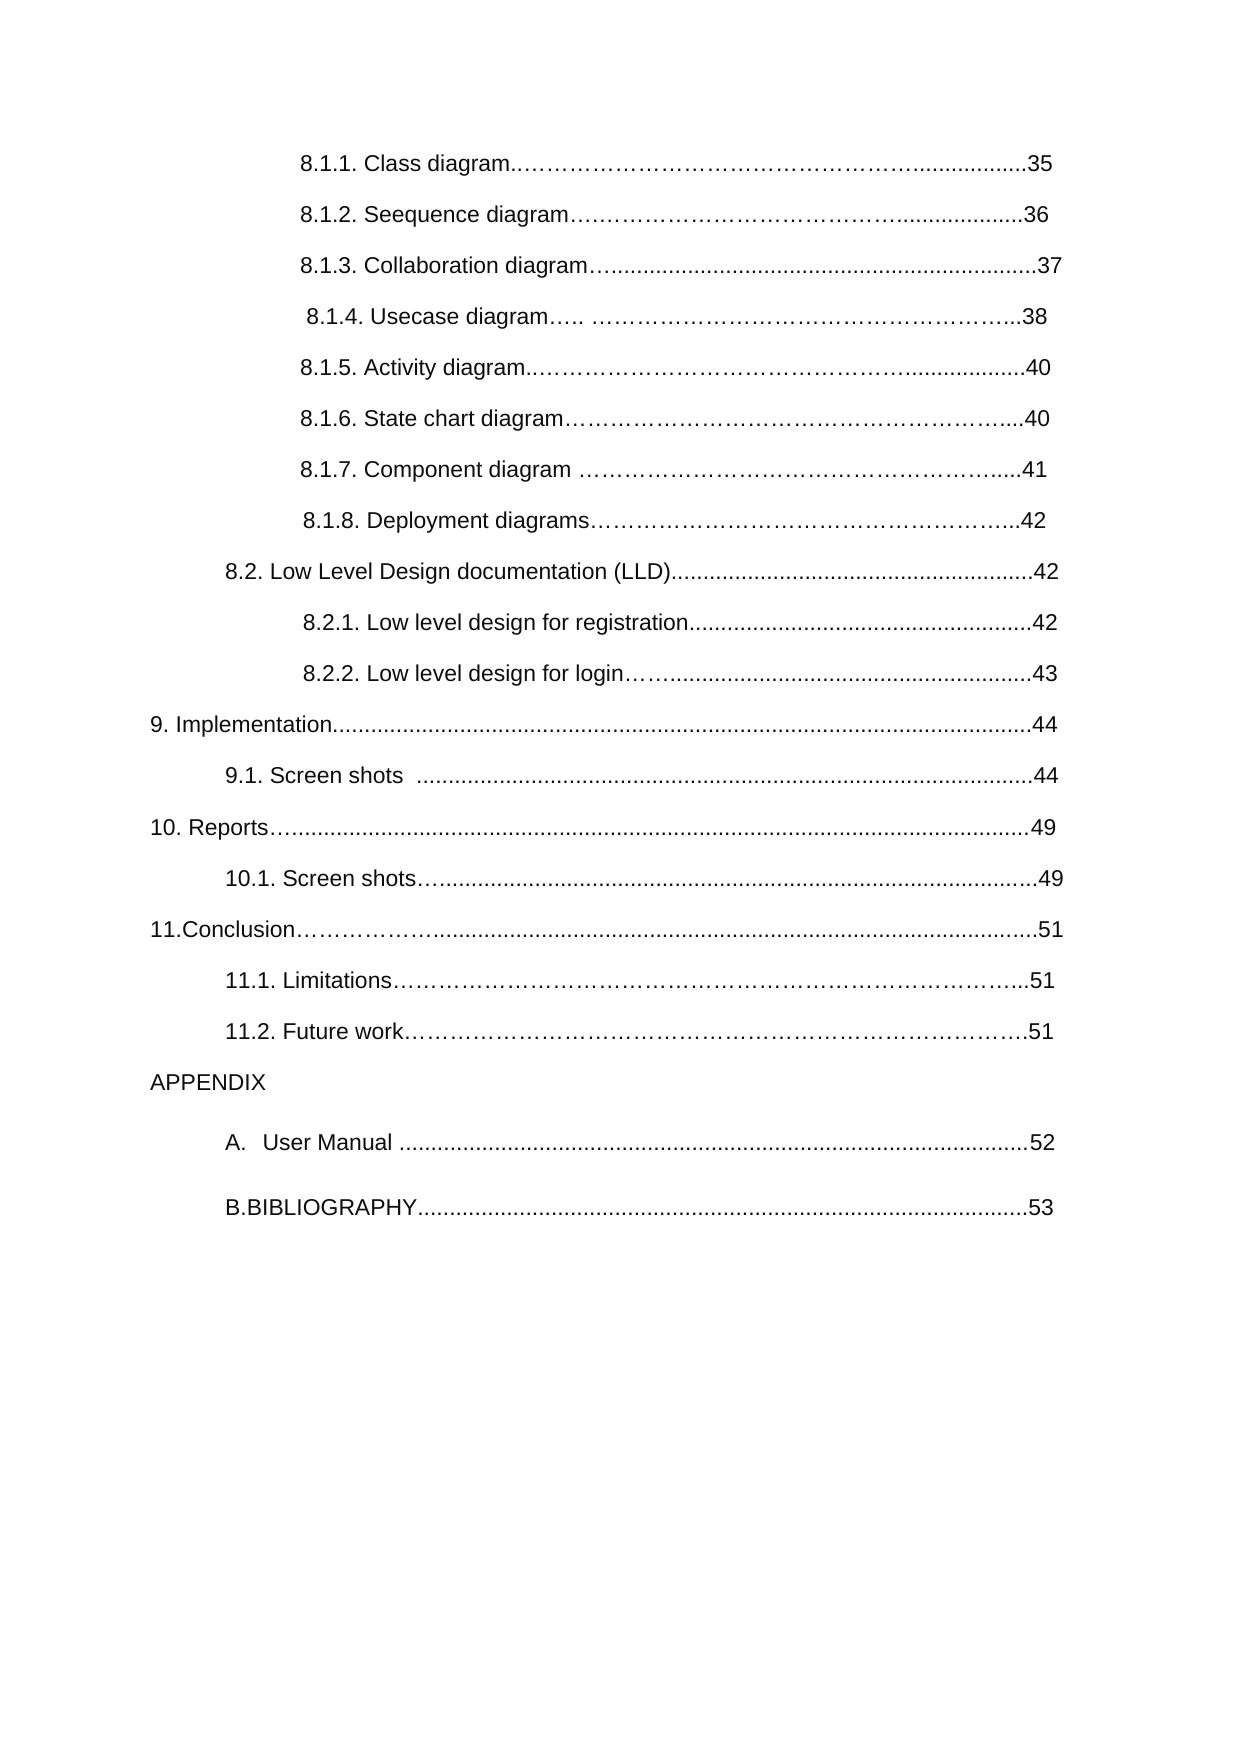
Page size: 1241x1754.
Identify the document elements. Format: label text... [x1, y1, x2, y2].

text 10. Reports…....................................................................................................................49 [150, 813, 1090, 840]
text 8.1.8. Deployment diagrams………………………………………………...42 [150, 507, 1090, 534]
list User Manual ...................................................................................................52 [225, 1129, 1090, 1155]
text 8.1.1. Class diagram..……………………………………………..................35 [150, 150, 1090, 176]
text 11.Conclusion………………...............................................................................................51 [150, 916, 1090, 942]
text B.BIBLIOGRAPHY................................................................................................53 [150, 1193, 1090, 1220]
text 8.1.2. Seequence diagram….…………………………………....................36 [150, 201, 1090, 227]
text 8.1.7. Component diagram ……………………………………………….....41 [150, 456, 1090, 483]
text APPENDIX [150, 1069, 1090, 1095]
text 8.1.3. Collaboration diagram…...................................................................37 [150, 252, 1090, 278]
text 8.2. Low Level Design documentation (LLD).........................................................42 [150, 558, 1090, 585]
text 8.1.5. Activity diagram..…………………………………………...................40 [150, 354, 1090, 381]
text 11.2. Future work……………………………………………………………………….51 [150, 1018, 1090, 1044]
text 9. Implementation..............................................................................................................44 [150, 711, 1090, 738]
text 8.2.1. Low level design for registration......................................................42 [150, 609, 1090, 636]
text 9.1. Screen shots .................................................................................................44 [150, 762, 1090, 789]
text 8.1.6. State chart diagram…………………………………………………....40 [150, 405, 1090, 432]
text 8.1.4. Usecase diagram….. ………………………………………………...38 [150, 303, 1090, 329]
text 10.1. Screen shots…..............................................................................................49 [150, 864, 1090, 891]
text 8.2.2. Low level design for login…….........................................................43 [150, 660, 1090, 687]
text 11.1. Limitations………………………………………………………………………...51 [150, 967, 1090, 993]
